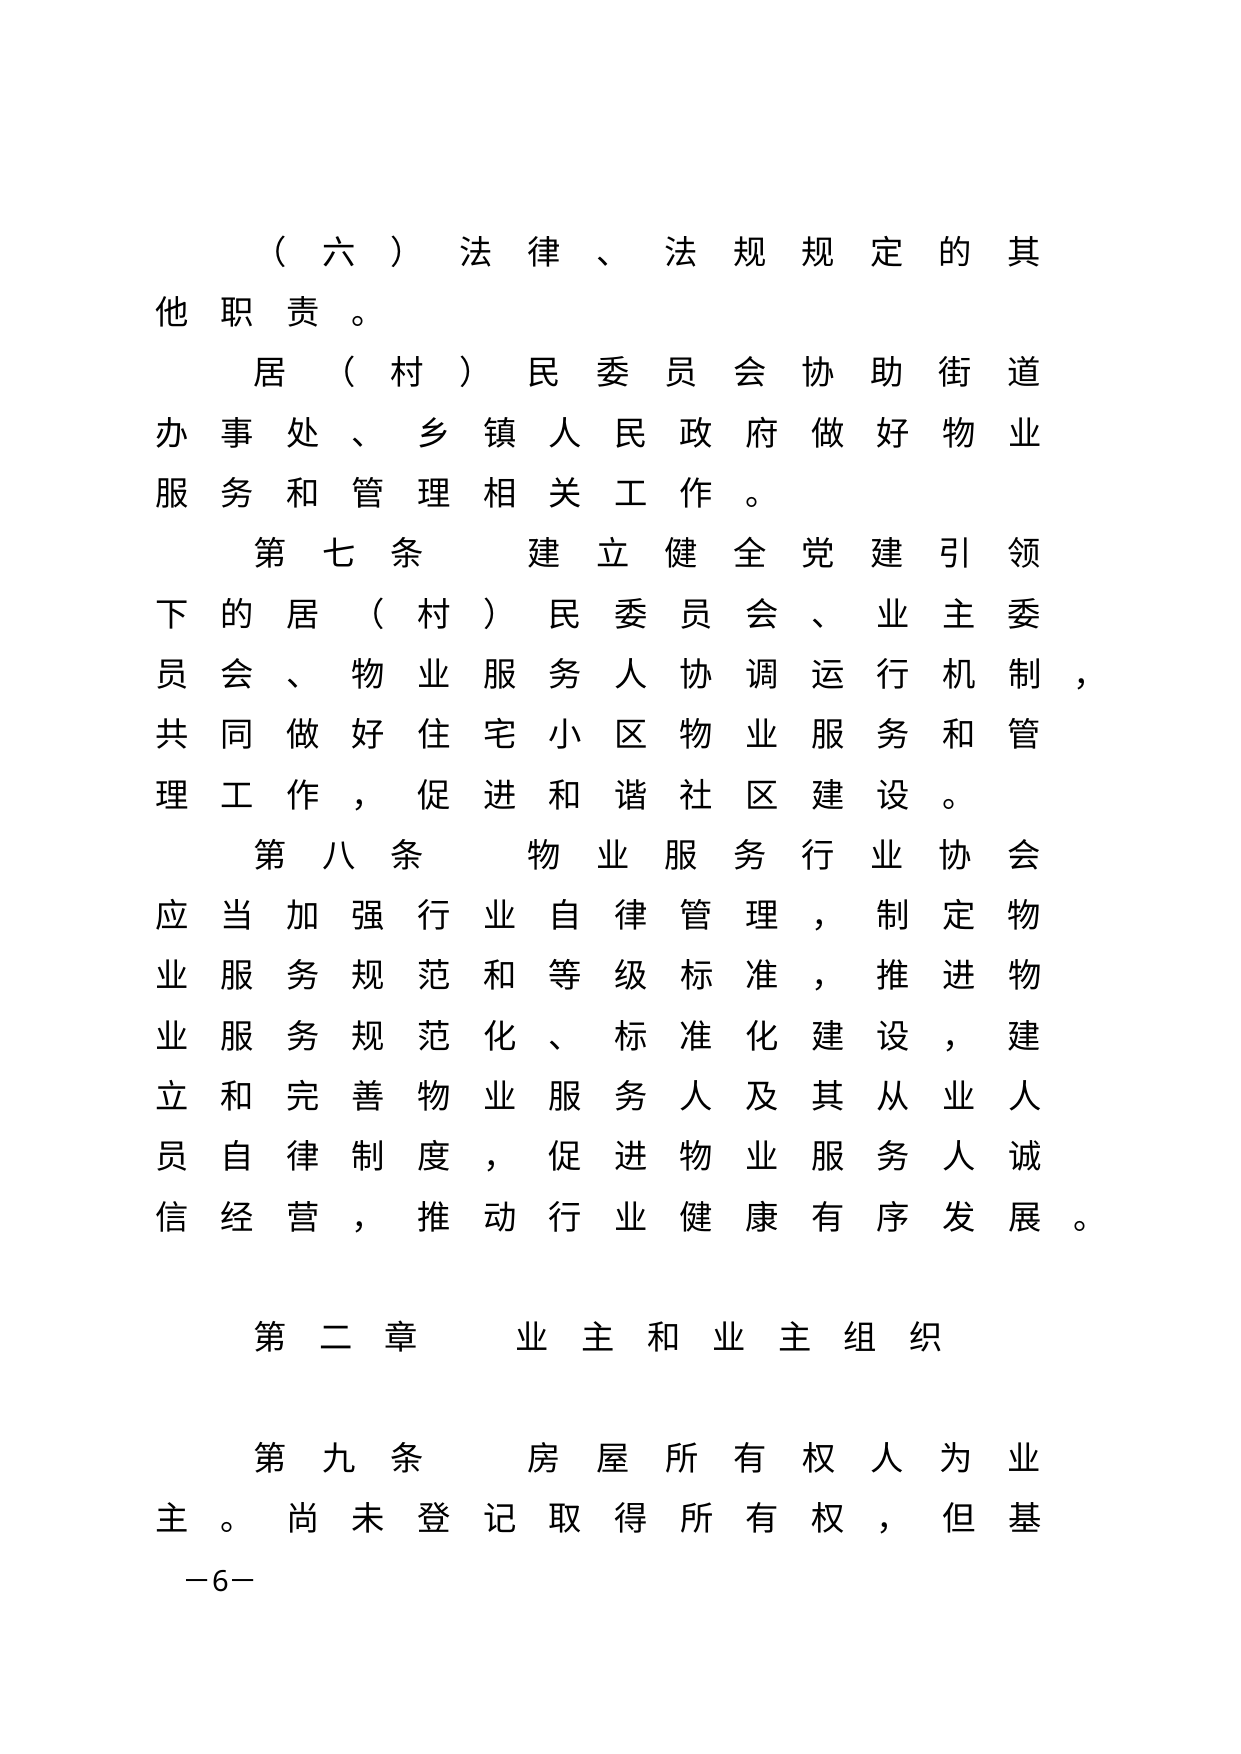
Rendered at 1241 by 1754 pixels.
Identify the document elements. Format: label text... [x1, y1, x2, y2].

text （六）法律、法规规定的其他职责。 [155, 219, 1073, 340]
text 第二章 业主和业主组织 [155, 1305, 1073, 1365]
text 第七条 建立健全党建引领下的居（村）民委员会、业主委员会、物业服务人协调运行机制，共同做好住宅小区物业服务和管理工作，促进和谐社区建设。 [155, 521, 1073, 823]
text 第九条 房屋所有权人为业主。尚未登记取得所有权，但基于买卖、赠与、继承、拆迁或者征收补偿等情形已经合法占有该房屋的人，认定为物业服务关系中的业主。 [155, 1426, 1073, 1546]
text 居（村）民委员会协助街道办事处、乡镇人民政府做好物业服务和管理相关工作。 [155, 340, 1073, 521]
text 第八条 物业服务行业协会应当加强行业自律管理，制定物业服务规范和等级标准，推进物业服务规范化、标准化建设，建立和完善物业服务人及其从业人员自律制度，促进物业服务人诚信经营，推动行业健康有序发展。 [155, 823, 1073, 1245]
